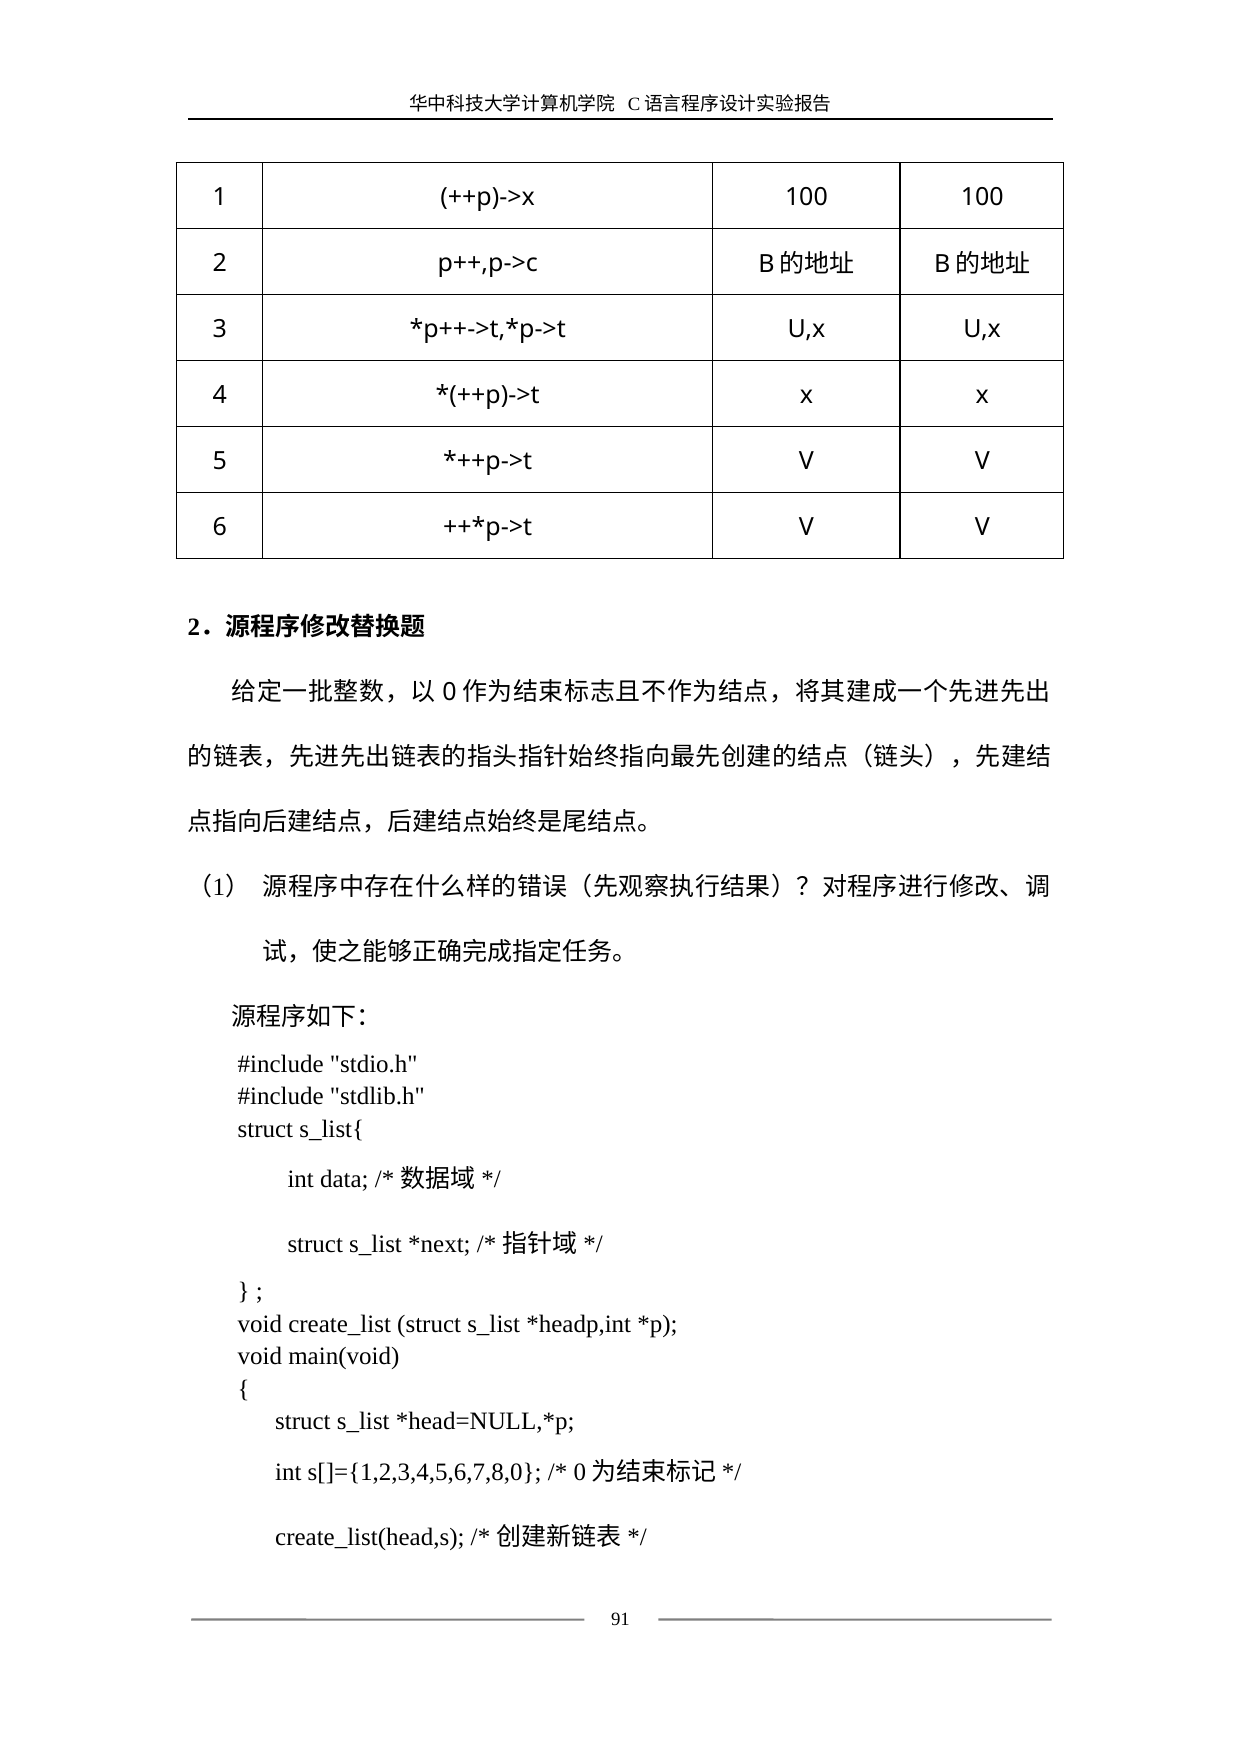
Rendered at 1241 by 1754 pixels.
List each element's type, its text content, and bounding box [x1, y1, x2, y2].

text #include "stdio.h" [187, 1047, 1053, 1079]
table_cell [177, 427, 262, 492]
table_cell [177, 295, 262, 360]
list 源程序中存在什么样的错误（先观察执行结果）？对程序进行修改、调试，使之能够正确完成指定任务。 [187, 852, 1053, 982]
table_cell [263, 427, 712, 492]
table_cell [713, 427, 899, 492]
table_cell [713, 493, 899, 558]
text struct s_list *next; /* 指针域 */ [187, 1209, 1053, 1274]
text { [187, 1372, 1053, 1404]
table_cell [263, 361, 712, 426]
text #include "stdlib.h" [187, 1079, 1053, 1112]
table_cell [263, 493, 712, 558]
text 2．源程序修改替换题 [187, 592, 1053, 657]
text int s[]={1,2,3,4,5,6,7,8,0}; /* 0为结束标记 */ [253, 1437, 1053, 1502]
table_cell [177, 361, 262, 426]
text create_list(head,s); /* 创建新链表 */ [253, 1502, 1053, 1567]
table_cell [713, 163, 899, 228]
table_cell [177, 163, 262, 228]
text 源程序如下： [187, 982, 1053, 1047]
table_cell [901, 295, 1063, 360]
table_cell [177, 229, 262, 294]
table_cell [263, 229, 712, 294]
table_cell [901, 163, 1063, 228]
text 给定一批整数，以0作为结束标志且不作为结点，将其建成一个先进先出的链表，先进先出链表的指头指针始终指向最先创建的结点（链头），先建结点指向后建结点，后建结点始终是尾结点。 [187, 657, 1053, 852]
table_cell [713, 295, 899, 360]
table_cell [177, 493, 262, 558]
text void create_list (struct s_list *headp,int *p); [187, 1307, 1053, 1339]
text void main(void) [187, 1339, 1053, 1372]
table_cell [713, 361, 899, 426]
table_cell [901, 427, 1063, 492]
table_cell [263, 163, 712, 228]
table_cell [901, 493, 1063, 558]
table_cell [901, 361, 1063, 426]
text struct s_list *head=NULL,*p; [253, 1404, 1053, 1437]
text struct s_list{ [187, 1112, 1053, 1144]
text int data; /* 数据域 */ [187, 1144, 1053, 1209]
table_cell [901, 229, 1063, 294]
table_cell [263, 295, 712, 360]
text } ; [187, 1274, 1053, 1307]
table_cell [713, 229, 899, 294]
